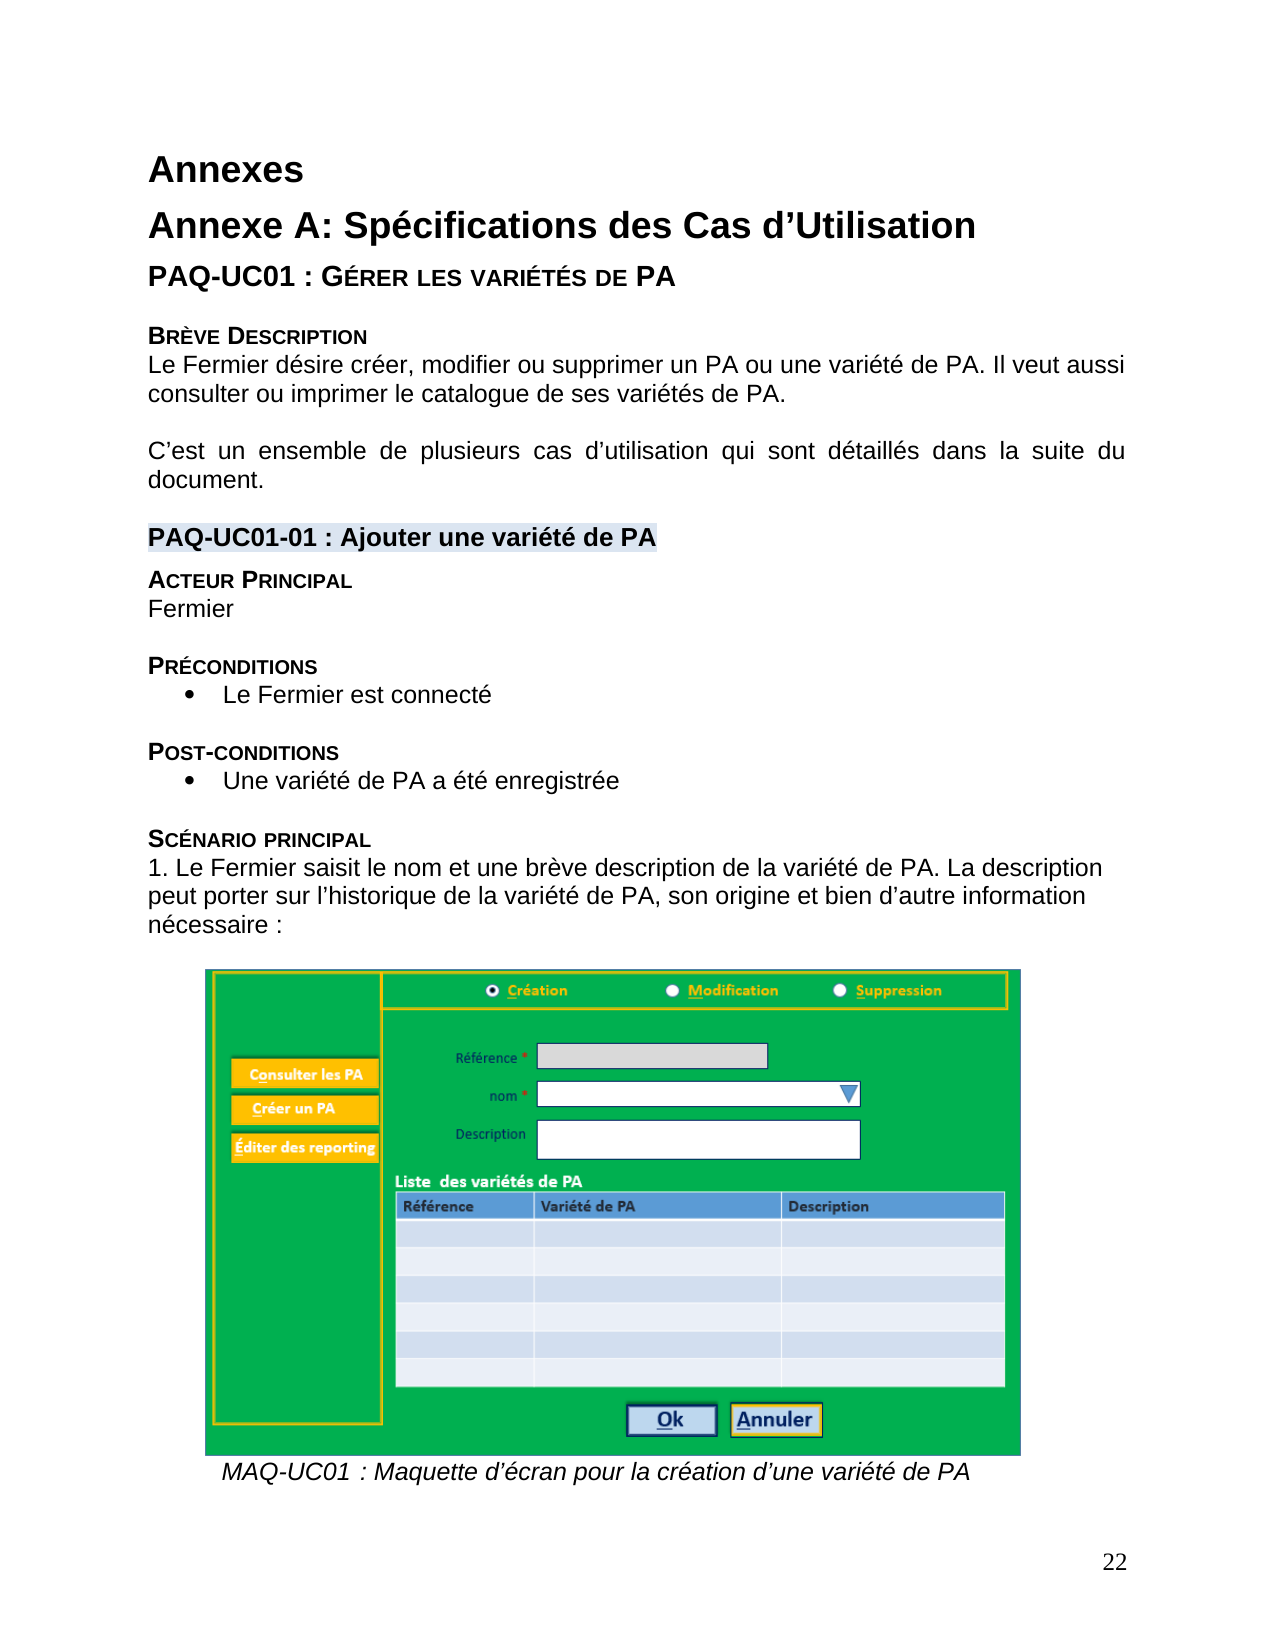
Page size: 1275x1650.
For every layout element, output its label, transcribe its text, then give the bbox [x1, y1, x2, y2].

text C’est un ensemble de plusieurs cas d’utilisation qui sont détaillés dans la suite du document. [148, 436, 1127, 494]
subtitle Scénario principal [148, 824, 1127, 852]
list Une variété de PA a été enregistrée [185, 766, 1127, 795]
list Le Fermier est connecté [185, 680, 1127, 709]
subtitle Brève Description [148, 321, 1127, 350]
subtitle PAQ-UC01-01 : Ajouter une variété de PA [148, 522, 1127, 552]
text 1. Le Fermier saisit le nom et une brève description de la variété de PA. La description peut porter sur l’historique de la variété de PA, son origine et bien d’autre information nécessaire : [148, 852, 1127, 939]
subtitle Préconditions [148, 651, 1127, 680]
subtitle PAQ-UC01 : Gérer les variétés de PA [148, 259, 1127, 292]
text Annexes [148, 148, 1127, 191]
text Le Fermier désire créer, modifier ou supprimer un PA ou une variété de PA. Il veut aussi consulter ou imprimer le catalogue de ses variétés de PA. [148, 350, 1127, 407]
text MAQ-UC01 : Maquette d’écran pour la création d’une variété de PA [148, 1457, 1127, 1485]
text Annexe A: Spécifications des Cas d’Utilisation [148, 203, 1127, 246]
subtitle Post-conditions [148, 737, 1127, 766]
subtitle Acteur Principal [148, 565, 1127, 593]
text Fermier [148, 593, 1127, 622]
picture [203, 967, 1022, 1457]
